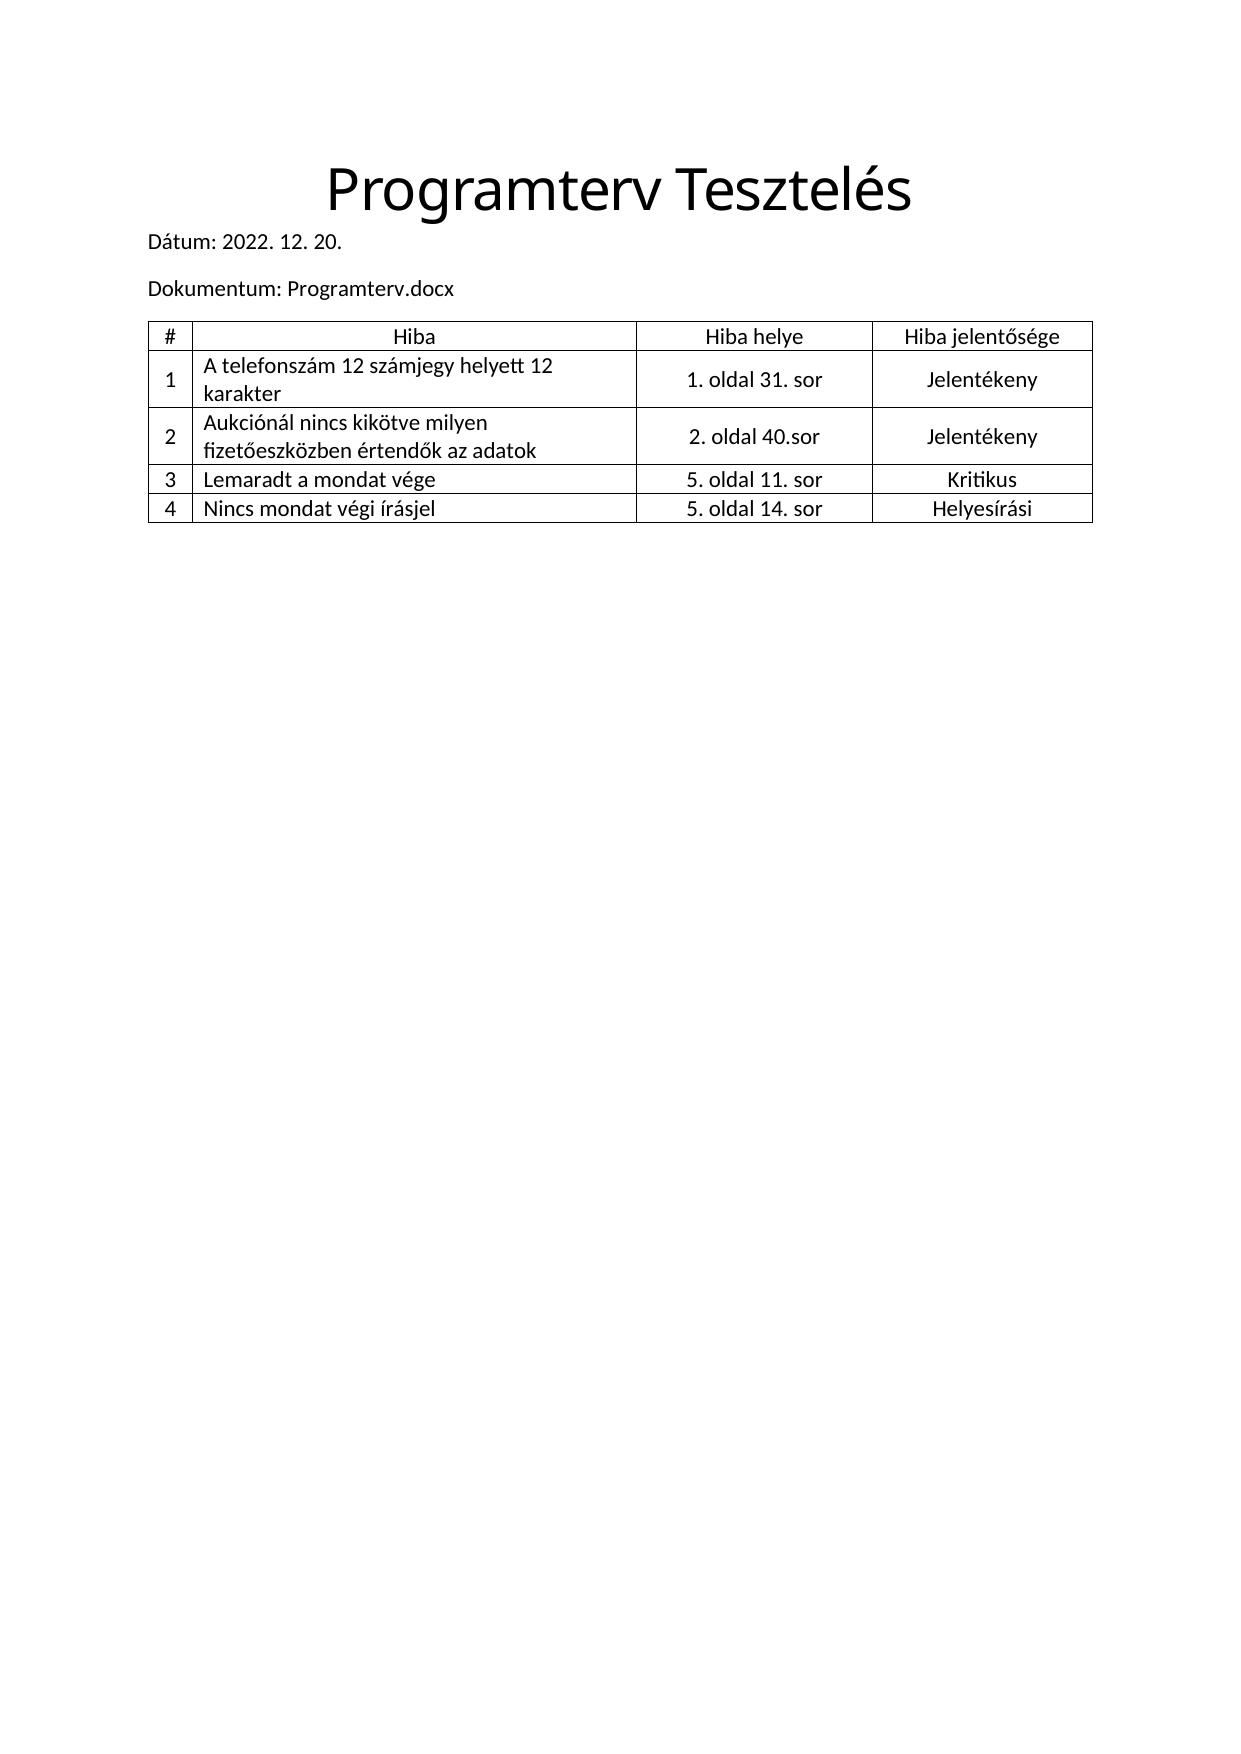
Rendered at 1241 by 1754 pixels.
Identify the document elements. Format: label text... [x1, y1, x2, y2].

table_cell 4 [149, 494, 192, 522]
table_header # [149, 322, 192, 350]
table_cell A telefonszám 12 számjegy helyett 12 karakter [193, 351, 636, 407]
table_cell Nincs mondat végi írásjel [193, 494, 636, 522]
table_cell Jelentékeny [873, 408, 1092, 464]
table_cell 3 [149, 465, 192, 493]
table_header Hiba jelentősége [873, 322, 1092, 350]
table_cell 1 [149, 351, 192, 407]
table_cell Kritikus [873, 465, 1092, 493]
table_header Hiba [193, 322, 636, 350]
title Programterv Tesztelés [148, 148, 1093, 227]
table_cell 2 [149, 408, 192, 464]
table_cell 2. oldal 40.sor [637, 408, 872, 464]
table_cell 5. oldal 11. sor [637, 465, 872, 493]
text Dokumentum: Programterv.docx [148, 274, 1093, 302]
table_cell Aukciónál nincs kikötve milyen fizetőeszközben értendők az adatok [193, 408, 636, 464]
table_cell 1. oldal 31. sor [637, 351, 872, 407]
table_header Hiba helye [637, 322, 872, 350]
text Dátum: 2022. 12. 20. [148, 227, 1093, 255]
table_cell Helyesírási [873, 494, 1092, 522]
table_cell 5. oldal 14. sor [637, 494, 872, 522]
table_cell Jelentékeny [873, 351, 1092, 407]
table_cell Lemaradt a mondat vége [193, 465, 636, 493]
